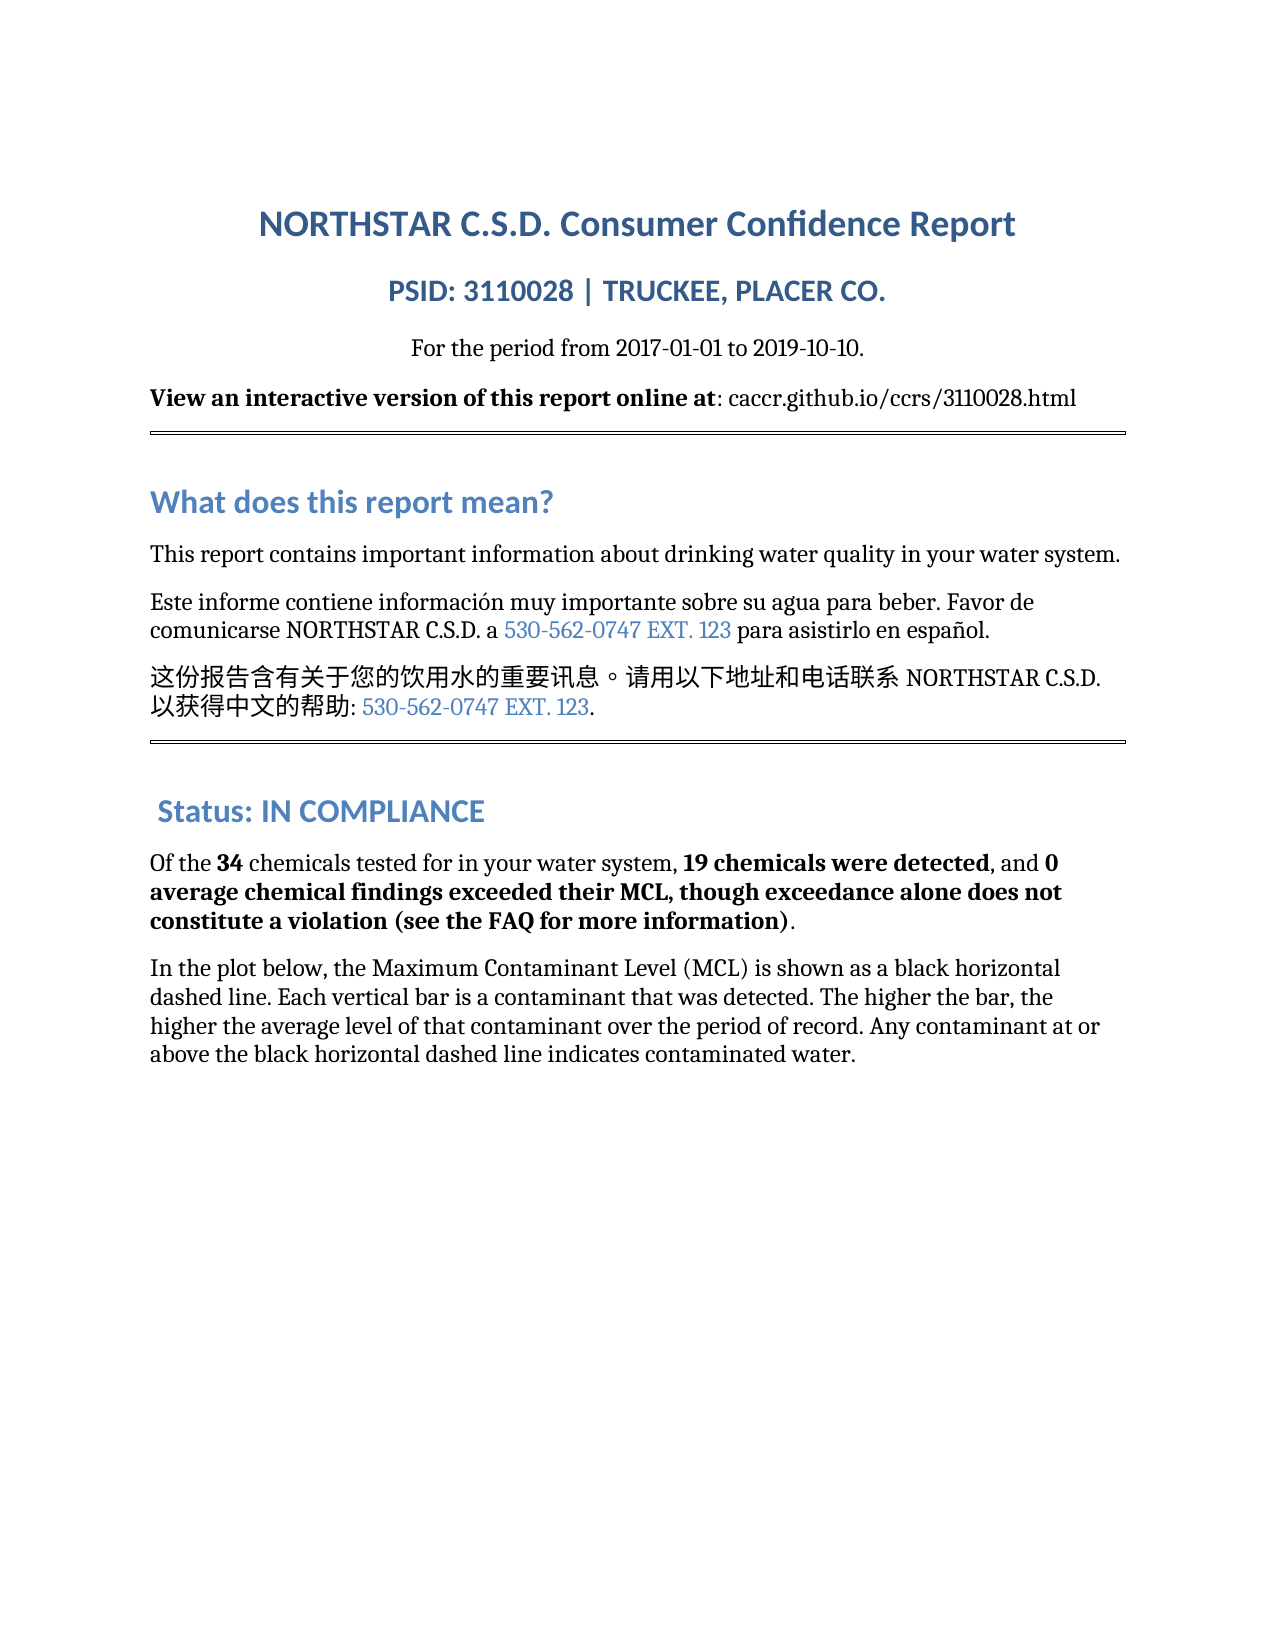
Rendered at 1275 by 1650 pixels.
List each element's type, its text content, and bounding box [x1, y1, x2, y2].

text Of the 34 chemicals tested for in your water system, 19 chemicals were detected, and 0 average chemical findings exceeded their MCL, though exceedance alone does not constitute a violation (see the FAQ for more information). [150, 849, 1125, 935]
subtitle PSID: 3110028 | TRUCKEE, PLACER CO. [150, 271, 1125, 309]
subtitle What does this report mean? [150, 481, 1125, 521]
text In the plot below, the Maximum Contaminant Level (MCL) is shown as a black horizontal dashed line. Each vertical bar is a contaminant that was detected. The higher the bar, the higher the average level of that contaminant over the period of record. Any contaminant at or above the black horizontal dashed line indicates contaminated water. [150, 954, 1125, 1069]
text 这份报告含有关于您的饮用水的重要讯息。请用以下地址和电话联系 NORTHSTAR C.S.D. 以获得中文的帮助: 530-562-0747 EXT. 123. [150, 664, 1125, 721]
subtitle Status: IN COMPLIANCE [150, 790, 1125, 830]
text View an interactive version of this report online at: caccr.github.io/ccrs/3110028.html [150, 383, 1125, 412]
text This report contains important information about drinking water quality in your water system. [150, 540, 1125, 569]
text Este informe contiene información muy importante sobre su agua para beber. Favor de comunicarse NORTHSTAR C.S.D. a 530-562-0747 EXT. 123 para asistirlo en español. [150, 588, 1125, 645]
text For the period from 2017-01-01 to 2019-10-10. [150, 334, 1125, 363]
title NORTHSTAR C.S.D. Consumer Confidence Report [150, 200, 1125, 246]
